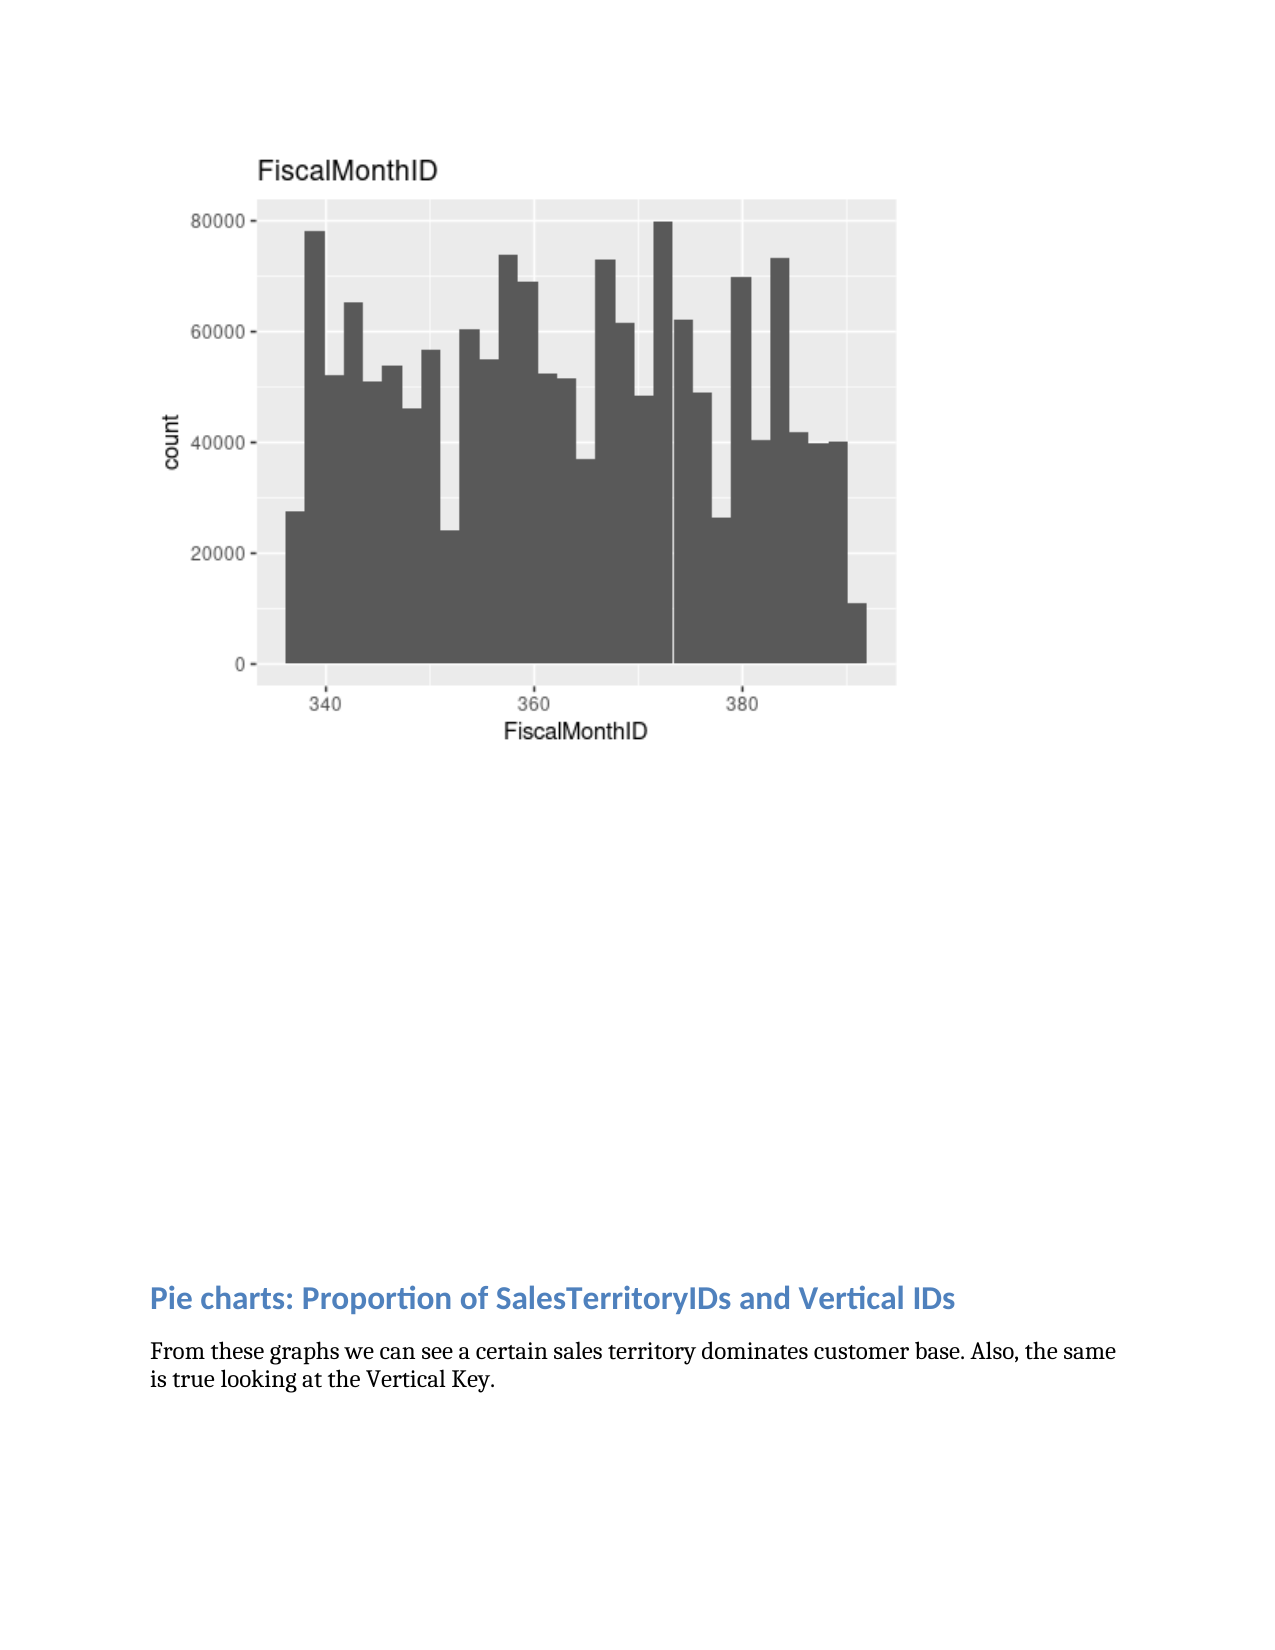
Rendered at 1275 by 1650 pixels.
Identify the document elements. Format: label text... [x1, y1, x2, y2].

subtitle Pie charts: Proportion of SalesTerritoryIDs and Vertical IDs [150, 1277, 1125, 1318]
text From these graphs we can see a certain sales territory dominates customer base. Also, the same is true looking at the Vertical Key. [150, 1337, 1125, 1394]
picture [150, 150, 908, 757]
